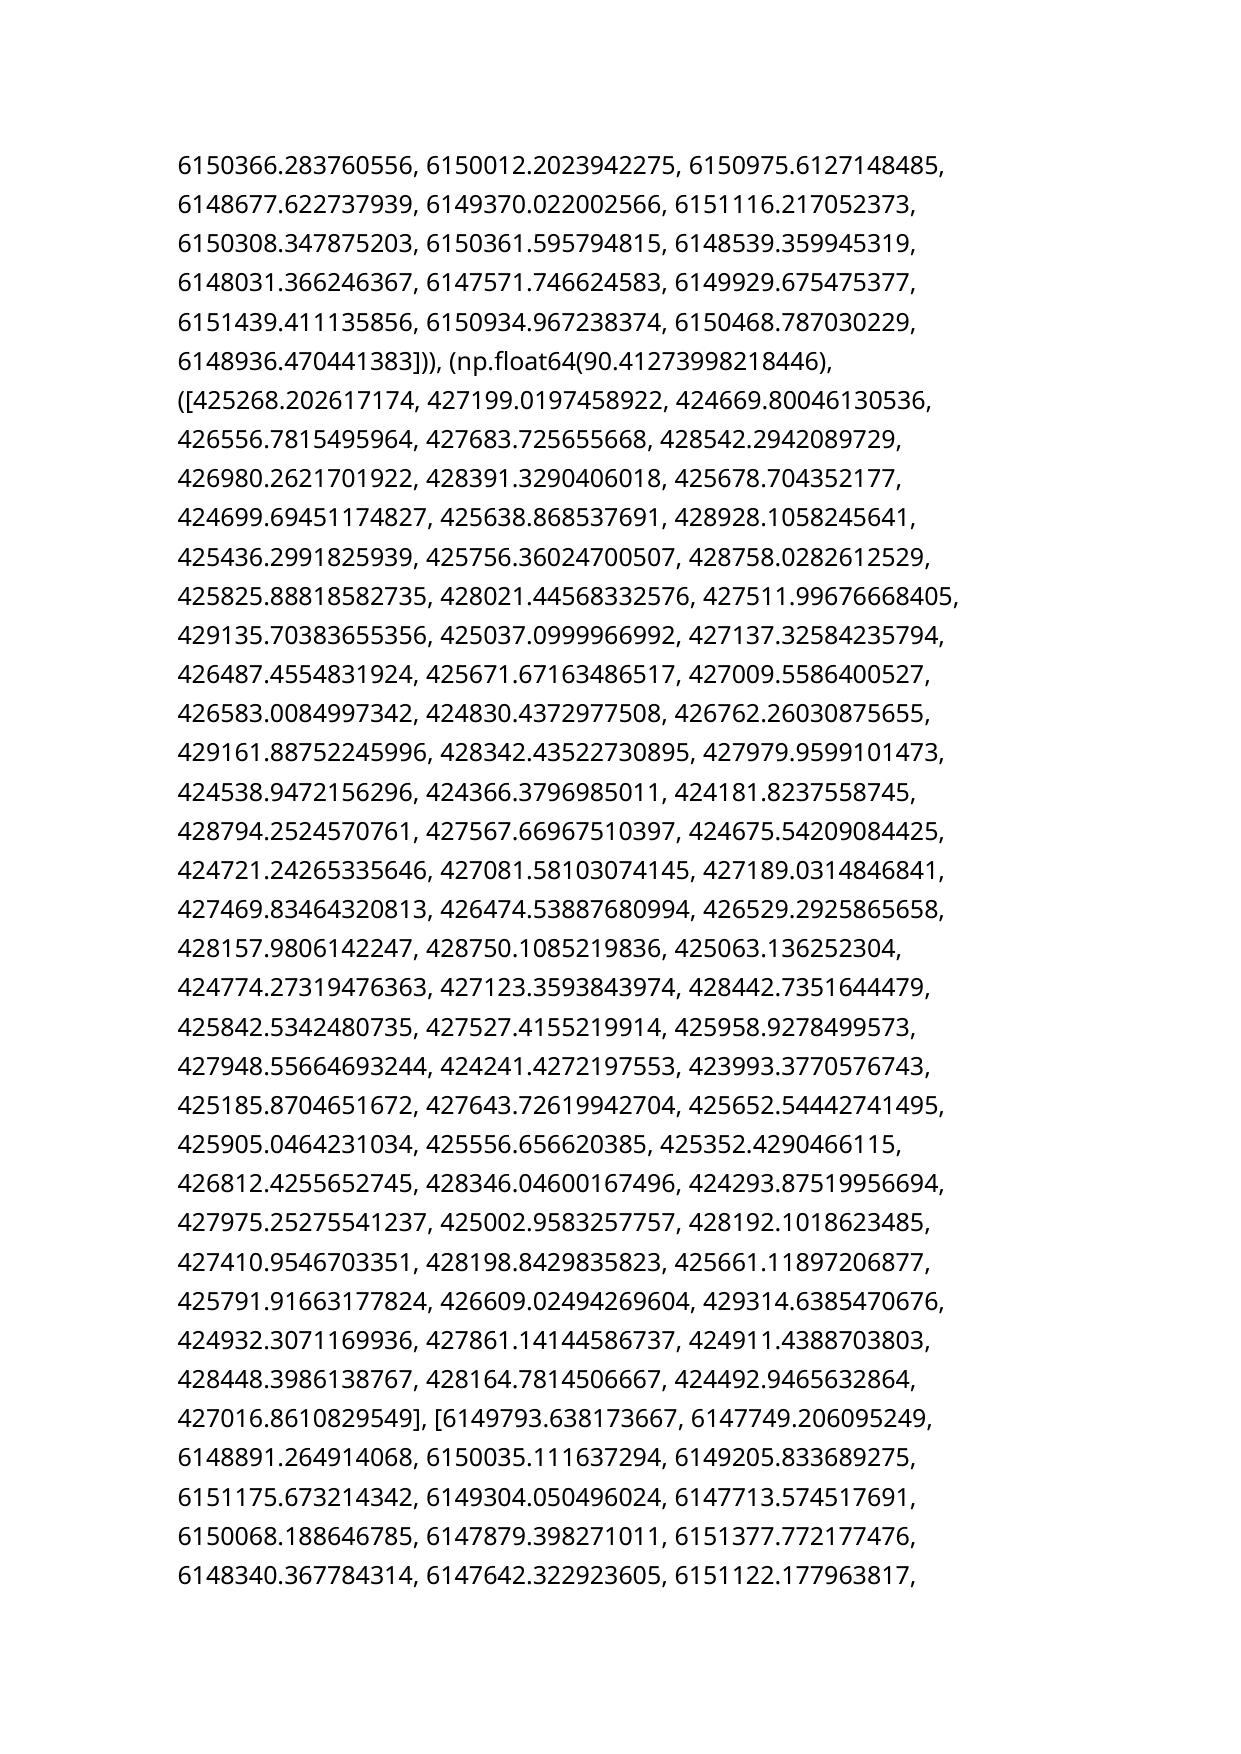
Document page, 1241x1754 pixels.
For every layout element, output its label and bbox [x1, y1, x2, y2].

text [177, 148, 1063, 1592]
